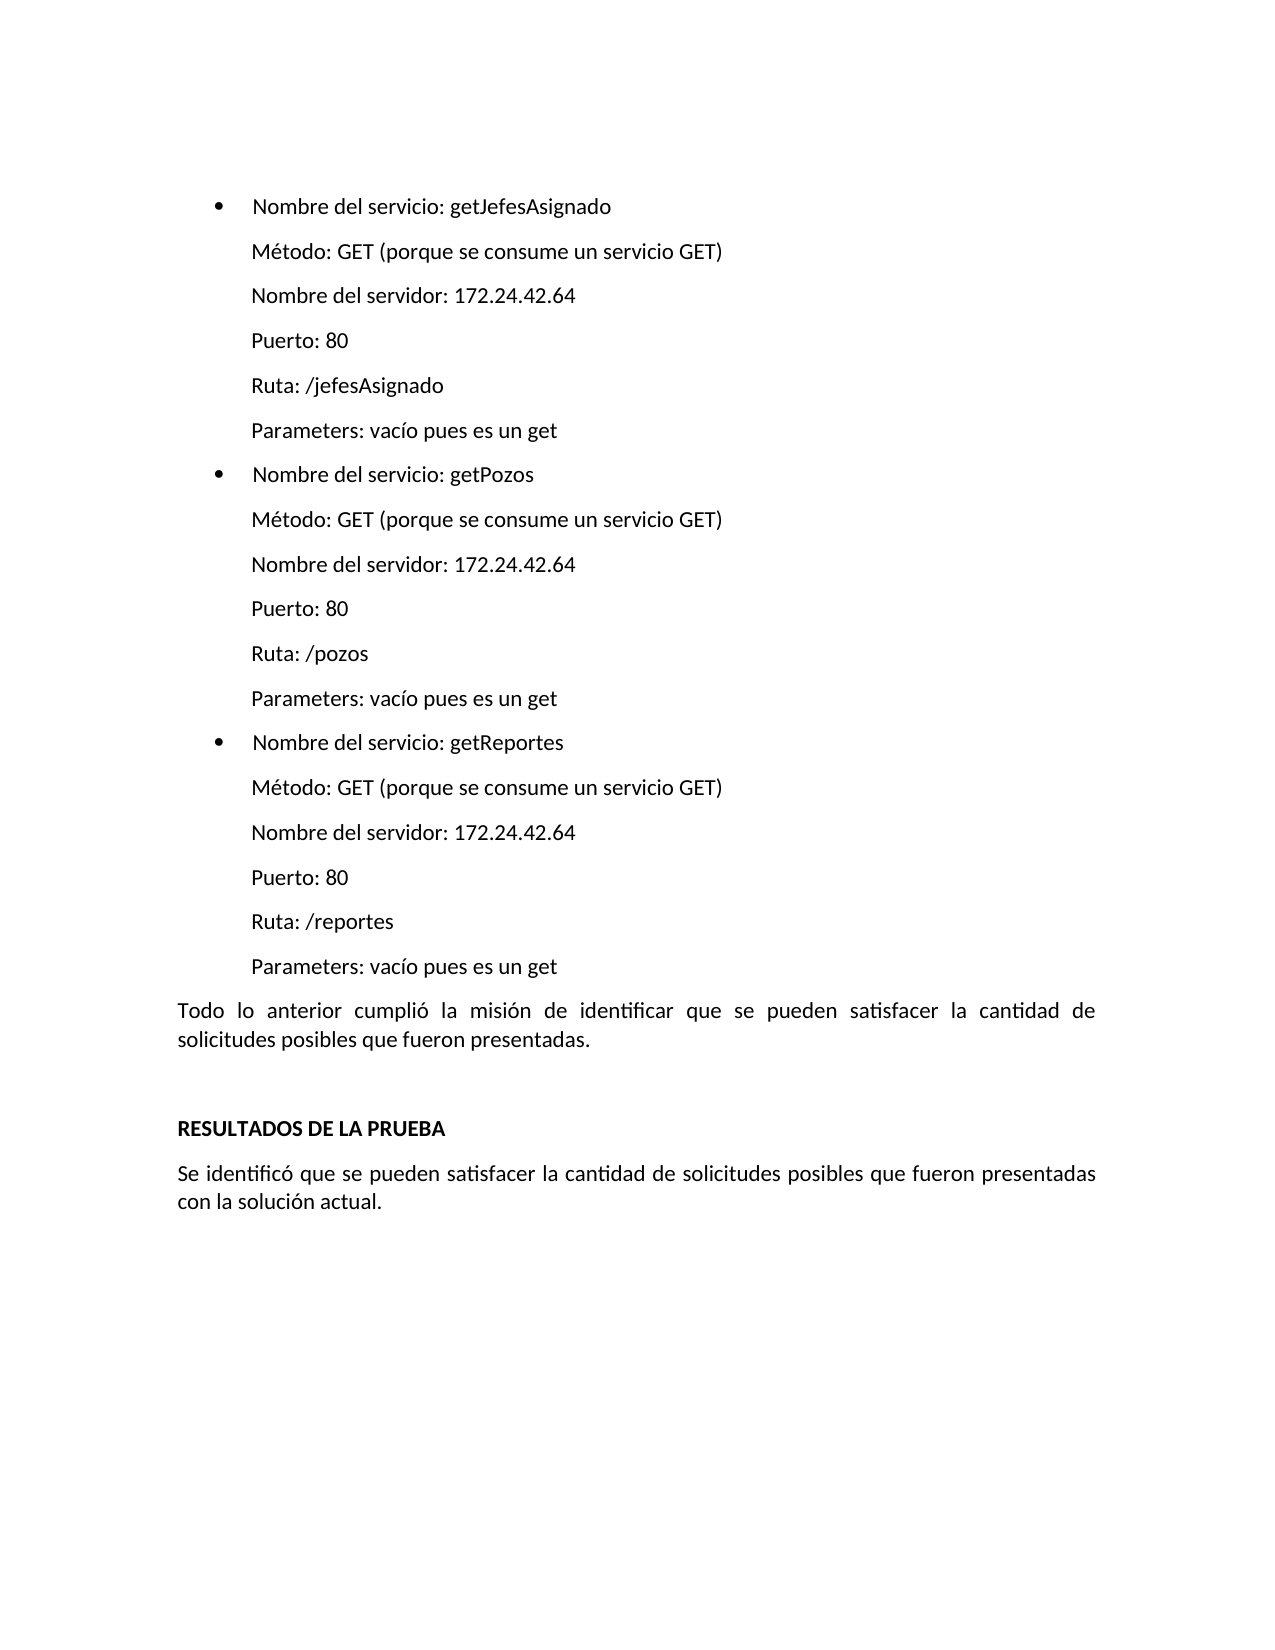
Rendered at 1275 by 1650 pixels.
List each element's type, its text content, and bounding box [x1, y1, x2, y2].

list Nombre del servicio: getPozos [215, 460, 1098, 488]
text Ruta: /pozos [251, 639, 1098, 667]
list Nombre del servicio: getReportes [215, 728, 1098, 757]
list Nombre del servicio: getJefesAsignado [215, 192, 1098, 220]
text Puerto: 80 [251, 594, 1098, 622]
text Ruta: /jefesAsignado [251, 371, 1098, 399]
text RESULTADOS DE LA PRUEBA [177, 1114, 1098, 1142]
text Puerto: 80 [251, 326, 1098, 354]
text Puerto: 80 [251, 863, 1098, 891]
text Parameters: vacío pues es un get [251, 684, 1098, 712]
text Se identificó que se pueden satisfacer la cantidad de solicitudes posibles que fueron presentadas con la solución actual. [177, 1159, 1098, 1215]
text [251, 237, 1098, 265]
text Nombre del servidor: 172.24.42.64 [251, 818, 1098, 846]
text Método: GET (porque se consume un servicio GET) [251, 505, 1098, 533]
text Parameters: vacío pues es un get [251, 416, 1098, 444]
text Método: GET (porque se consume un servicio GET) [251, 773, 1098, 801]
text Ruta: /reportes [251, 907, 1098, 935]
text Nombre del servidor: 172.24.42.64 [251, 550, 1098, 578]
text Parameters: vacío pues es un get [251, 952, 1098, 980]
text Todo lo anterior cumplió la misión de identificar que se pueden satisfacer la cantidad de solicitudes posibles que fueron presentadas. [177, 997, 1098, 1053]
text Nombre del servidor: 172.24.42.64 [251, 282, 1098, 310]
